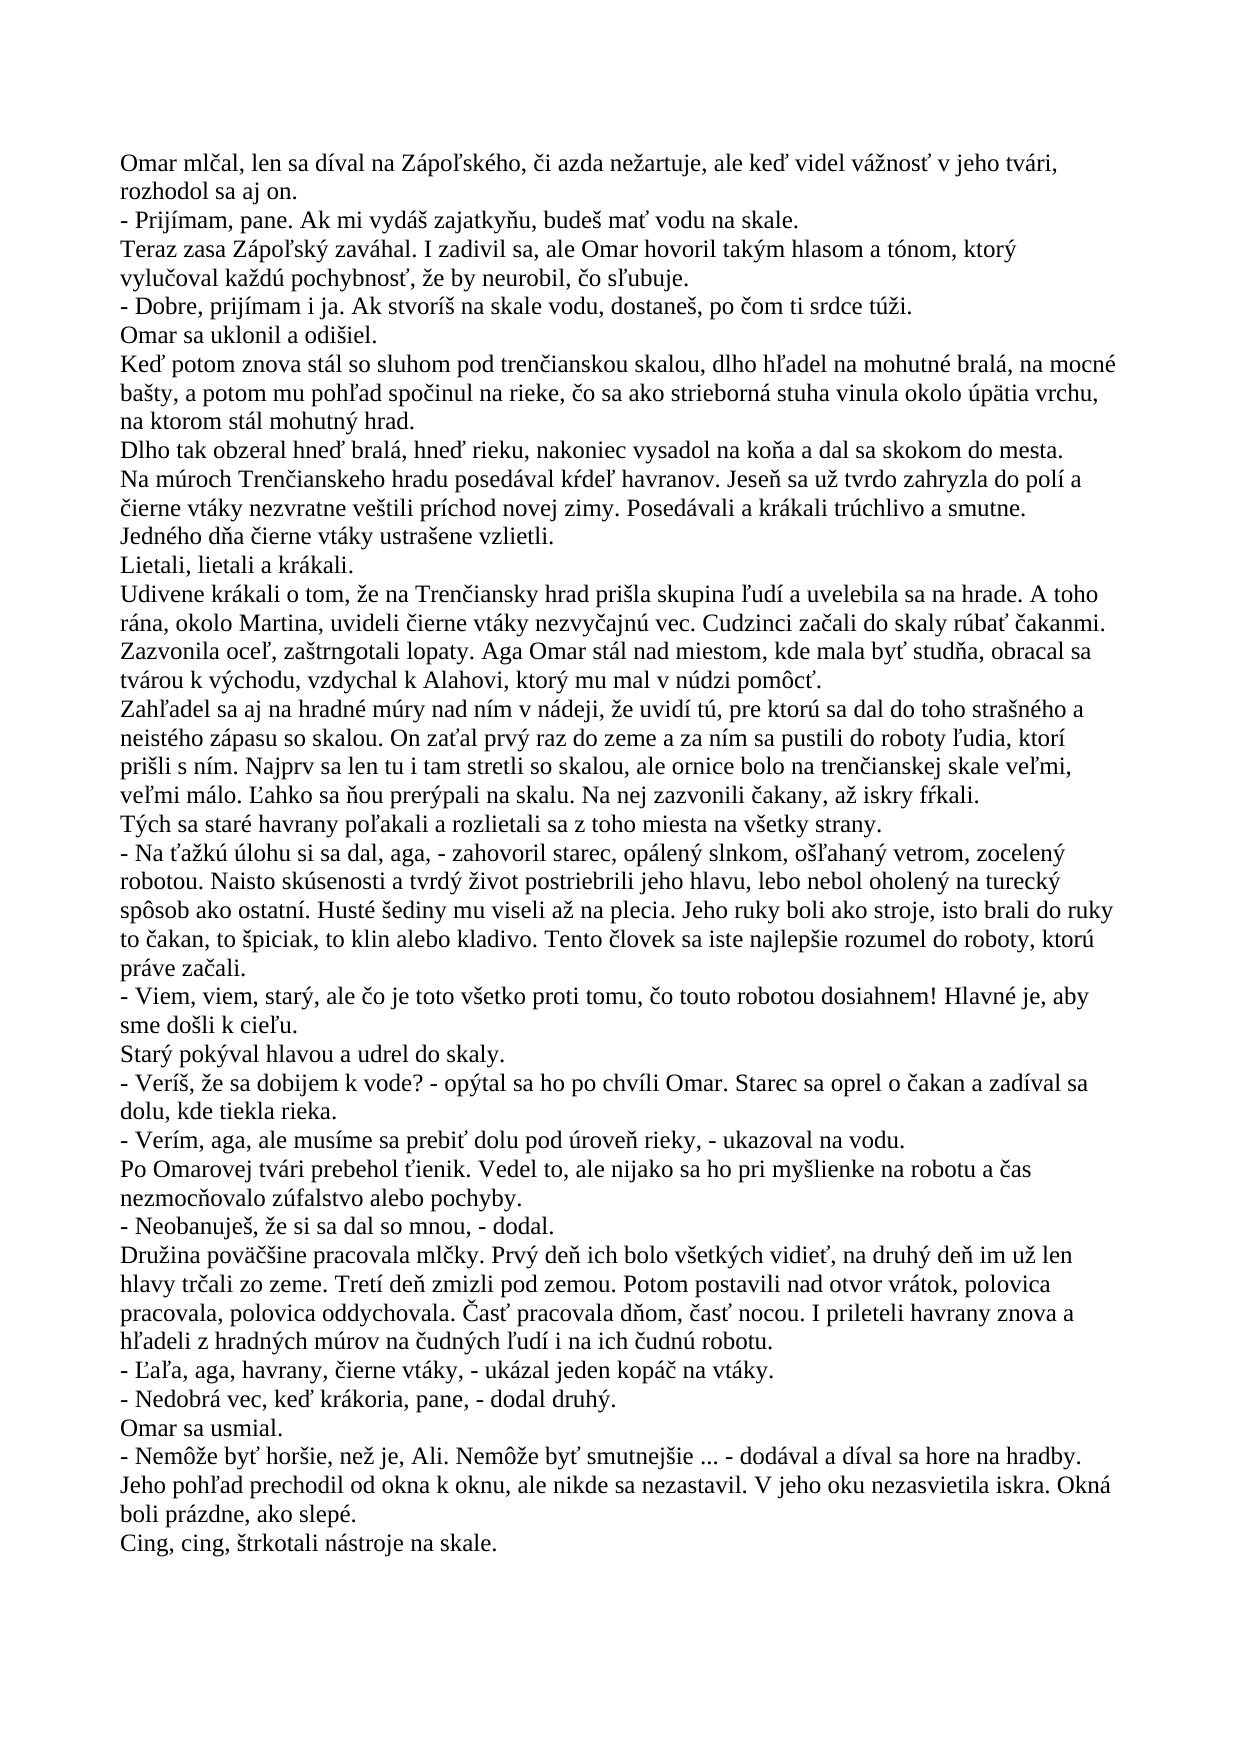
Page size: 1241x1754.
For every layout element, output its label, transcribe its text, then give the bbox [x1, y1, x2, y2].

text Tých sa staré havrany poľakali a rozlietali sa z toho miesta na všetky strany. [120, 809, 1120, 838]
text Keď potom znova stál so sluhom pod trenčianskou skalou, dlho hľadel na mohutné bralá, na mocné bašty, a potom mu pohľad spočinul na rieke, čo sa ako strieborná stuha vinula okolo úpätia vrchu, na ktorom stál mohutný hrad. [120, 349, 1120, 435]
text - Verím, aga, ale musíme sa prebiť dolu pod úroveň rieky, - ukazoval na vodu. [120, 1125, 1120, 1154]
text Starý pokýval hlavou a udrel do skaly. [120, 1039, 1120, 1068]
text - Nemôže byť horšie, než je, Ali. Nemôže byť smutnejšie ... - dodával a díval sa hore na hradby. [120, 1441, 1120, 1470]
text - Neobanuješ, že si sa dal so mnou, - dodal. [120, 1211, 1120, 1240]
text - Ľaľa, aga, havrany, čierne vtáky, - ukázal jeden kopáč na vtáky. [120, 1355, 1120, 1384]
text Udivene krákali o tom, že na Trenčiansky hrad prišla skupina ľudí a uvelebila sa na hrade. A toho rána, okolo Martina, uvideli čierne vtáky nezvyčajnú vec. Cudzinci začali do skaly rúbať čakanmi. Zazvonila oceľ, zaštrngotali lopaty. Aga Omar stál nad miestom, kde mala byť studňa, obracal sa tvárou k východu, vzdychal k Alahovi, ktorý mu mal v núdzi pomôcť. [120, 579, 1120, 694]
text - Na ťažkú úlohu si sa dal, aga, - zahovoril starec, opálený slnkom, ošľahaný vetrom, zocelený robotou. Naisto skúsenosti a tvrdý život postriebrili jeho hlavu, lebo nebol oholený na turecký spôsob ako ostatní. Husté šediny mu viseli až na plecia. Jeho ruky boli ako stroje, isto brali do ruky to čakan, to špiciak, to klin alebo kladivo. Tento človek sa iste najlepšie rozumel do roboty, ktorú práve začali. [120, 838, 1120, 981]
text Na múroch Trenčianskeho hradu posedával kŕdeľ havranov. Jeseň sa už tvrdo zahryzla do polí a čierne vtáky nezvratne veštili príchod novej zimy. Posedávali a krákali trúchlivo a smutne. [120, 464, 1120, 521]
text - Viem, viem, starý, ale čo je toto všetko proti tomu, čo touto robotou dosiahnem! Hlavné je, aby sme došli k cieľu. [120, 981, 1120, 1039]
text Lietali, lietali a krákali. [120, 550, 1120, 579]
text Jedného dňa čierne vtáky ustrašene vzlietli. [120, 521, 1120, 550]
text Dlho tak obzeral hneď bralá, hneď rieku, nakoniec vysadol na koňa a dal sa skokom do mesta. [120, 435, 1120, 464]
text Teraz zasa Zápoľský zaváhal. I zadivil sa, ale Omar hovoril takým hlasom a tónom, ktorý vylučoval každú pochybnosť, že by neurobil, čo sľubuje. [120, 234, 1120, 291]
text Jeho pohľad prechodil od okna k oknu, ale nikde sa nezastavil. V jeho oku nezasvietila iskra. Okná boli prázdne, ako slepé. [120, 1470, 1120, 1528]
text - Nedobrá vec, keď krákoria, pane, - dodal druhý. [120, 1384, 1120, 1413]
text Cing, cing, štrkotali nástroje na skale. [120, 1528, 1120, 1556]
text - Dobre, prijímam i ja. Ak stvoríš na skale vodu, dostaneš, po čom ti srdce túži. [120, 291, 1120, 320]
text Družina poväčšine pracovala mlčky. Prvý deň ich bolo všetkých vidieť, na druhý deň im už len hlavy trčali zo zeme. Tretí deň zmizli pod zemou. Potom postavili nad otvor vrátok, polovica pracovala, polovica oddychovala. Časť pracovala dňom, časť nocou. I prileteli havrany znova a hľadeli z hradných múrov na čudných ľudí i na ich čudnú robotu. [120, 1240, 1120, 1355]
text Omar sa uklonil a odišiel. [120, 320, 1120, 349]
text - Veríš, že sa dobijem k vode? - opýtal sa ho po chvíli Omar. Starec sa oprel o čakan a zadíval sa dolu, kde tiekla rieka. [120, 1068, 1120, 1125]
text Omar sa usmial. [120, 1413, 1120, 1441]
text Omar mlčal, len sa díval na Zápoľského, či azda nežartuje, ale keď videl vážnosť v jeho tvári, rozhodol sa aj on. [120, 148, 1120, 205]
text Po Omarovej tvári prebehol ťienik. Vedel to, ale nijako sa ho pri myšlienke na robotu a čas nezmocňovalo zúfalstvo alebo pochyby. [120, 1154, 1120, 1211]
text Zahľadel sa aj na hradné múry nad ním v nádeji, že uvidí tú, pre ktorú sa dal do toho strašného a neistého zápasu so skalou. On zaťal prvý raz do zeme a za ním sa pustili do roboty ľudia, ktorí prišli s ním. Najprv sa len tu i tam stretli so skalou, ale ornice bolo na trenčianskej skale veľmi, veľmi málo. Ľahko sa ňou prerýpali na skalu. Na nej zazvonili čakany, až iskry fŕkali. [120, 694, 1120, 809]
text - Prijímam, pane. Ak mi vydáš zajatkyňu, budeš mať vodu na skale. [120, 205, 1120, 234]
